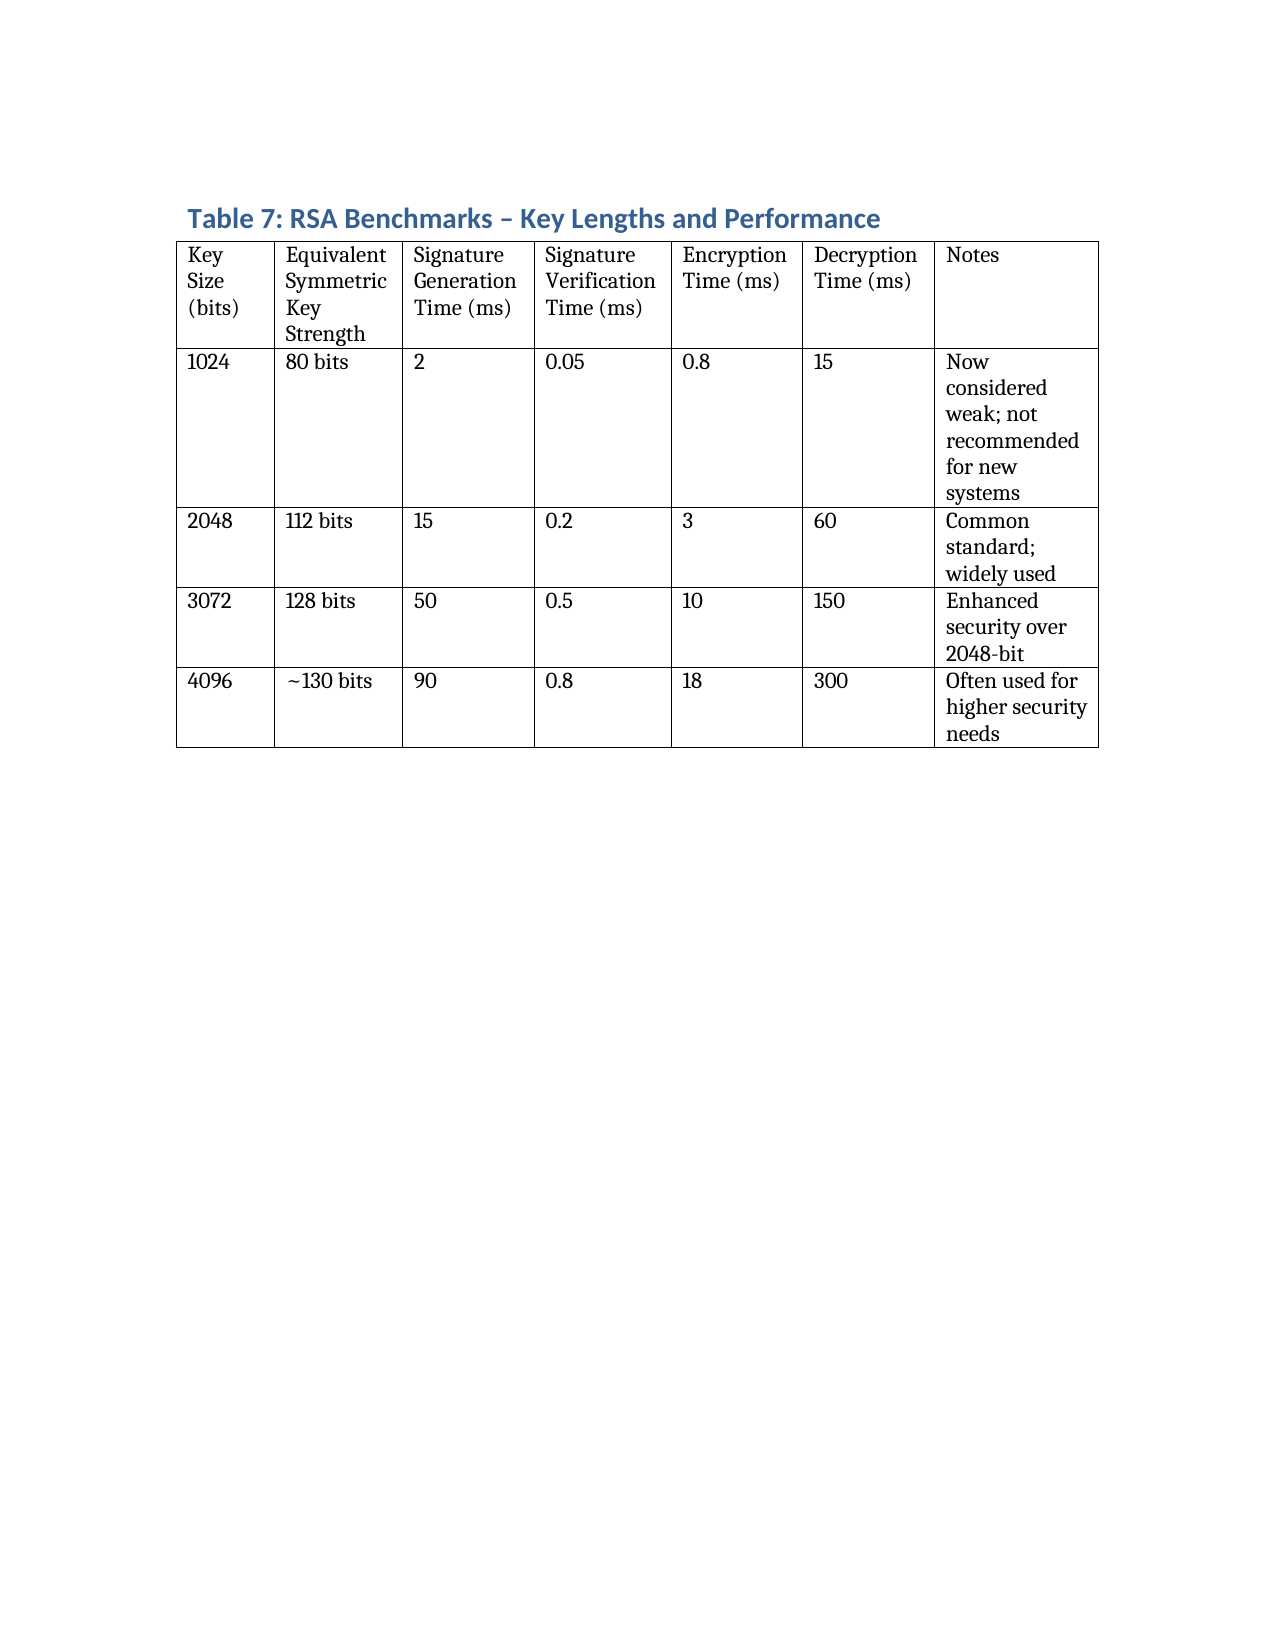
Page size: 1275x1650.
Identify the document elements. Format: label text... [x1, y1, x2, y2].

table_cell 4096 [177, 668, 274, 747]
table_cell 15 [403, 508, 534, 587]
table_cell 112 bits [275, 508, 402, 587]
table_cell 1024 [177, 349, 274, 507]
table_cell 2048 [177, 508, 274, 587]
table_cell 10 [672, 588, 802, 667]
table_cell 90 [403, 668, 534, 747]
table_cell 0.8 [672, 349, 802, 507]
subtitle Table 7: RSA Benchmarks – Key Lengths and Performance [187, 200, 1087, 236]
table_cell Now considered weak; not recommended for new systems [935, 349, 1098, 507]
table_cell Often used for higher security needs [935, 668, 1098, 747]
table_header Signature Generation Time (ms) [403, 242, 534, 347]
table_header Equivalent Symmetric Key Strength [275, 242, 402, 347]
table_cell 0.5 [535, 588, 671, 667]
table_header Decryption Time (ms) [803, 242, 934, 347]
table_cell 3072 [177, 588, 274, 667]
table_cell 2 [403, 349, 534, 507]
table_cell 300 [803, 668, 934, 747]
table_header Signature Verification Time (ms) [535, 242, 671, 347]
table_cell 0.8 [535, 668, 671, 747]
table_cell 18 [672, 668, 802, 747]
table_cell 128 bits [275, 588, 402, 667]
table_cell 3 [672, 508, 802, 587]
table_cell 150 [803, 588, 934, 667]
table_cell 60 [803, 508, 934, 587]
table_cell 80 bits [275, 349, 402, 507]
table_header Encryption Time (ms) [672, 242, 802, 347]
table_header Notes [935, 242, 1098, 347]
table_cell 0.05 [535, 349, 671, 507]
table_cell 15 [803, 349, 934, 507]
table_cell Common standard; widely used [935, 508, 1098, 587]
table_header Key Size (bits) [177, 242, 274, 347]
table_cell 50 [403, 588, 534, 667]
table_cell 0.2 [535, 508, 671, 587]
table_cell ~130 bits [275, 668, 402, 747]
table_cell Enhanced security over 2048-bit [935, 588, 1098, 667]
